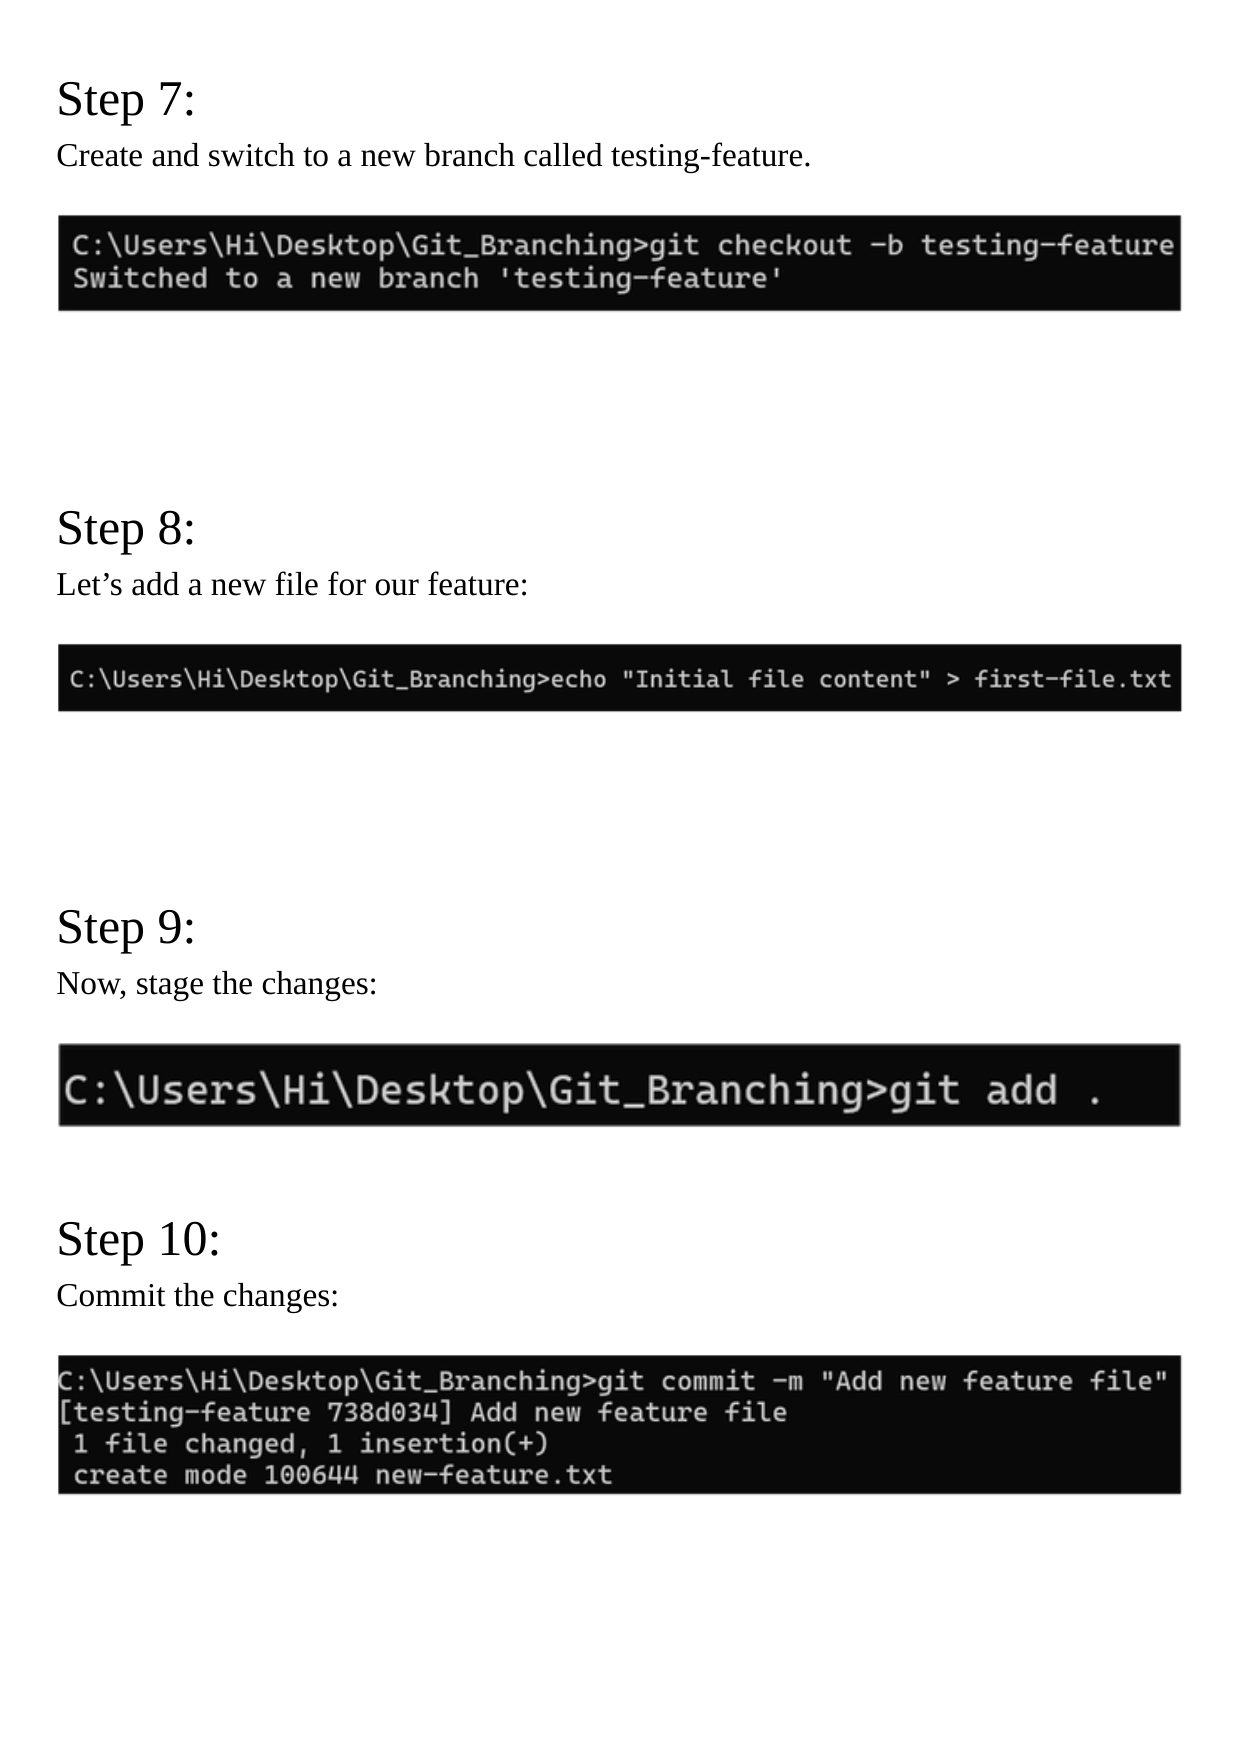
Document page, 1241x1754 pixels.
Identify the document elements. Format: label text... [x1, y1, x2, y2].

picture [57, 643, 1183, 713]
text Step 9: [56, 897, 1174, 954]
text Now, stage the changes: [56, 963, 1174, 1002]
picture [57, 1355, 1183, 1496]
text Step 7: [56, 68, 1174, 126]
picture [57, 214, 1183, 313]
text Step 10: [56, 1209, 1174, 1266]
picture [57, 1043, 1183, 1129]
text Step 8: [56, 497, 1174, 555]
text Let’s add a new file for our feature: [56, 564, 1174, 602]
text Commit the changes: [56, 1275, 1174, 1314]
text Create and switch to a new branch called testing-feature. [56, 135, 1174, 173]
